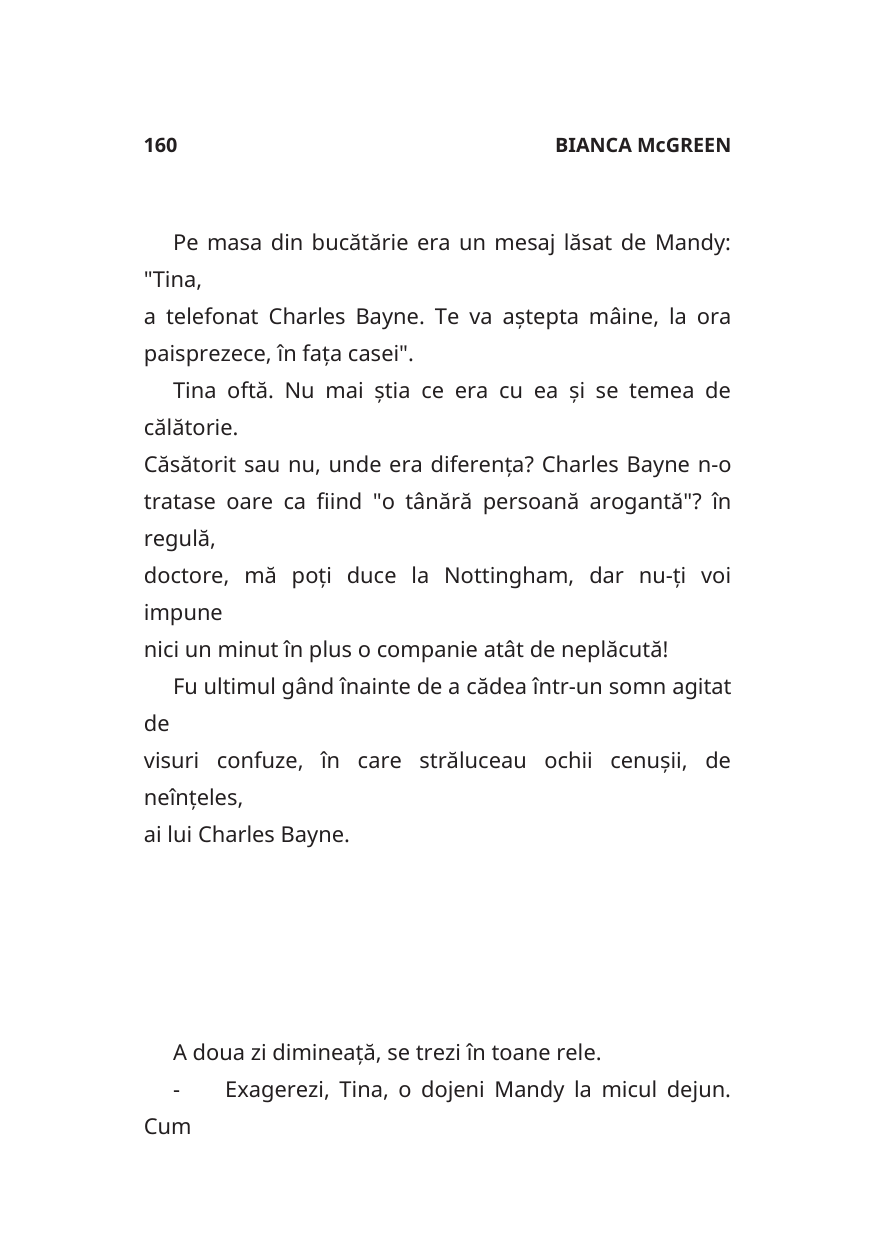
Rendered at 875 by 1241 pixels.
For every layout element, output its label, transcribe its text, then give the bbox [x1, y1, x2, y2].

text Pe masa din bucătărie era un mesaj lăsat de Mandy: "Tina, a telefonat Charles Bayne. Te va aştepta mâine, la ora paisprezece, în faţa casei". [144, 221, 732, 369]
text Tina oftă. Nu mai ştia ce era cu ea şi se temea de călătorie. Căsătorit sau nu, unde era diferenţa? Charles Bayne n-o tratase oare ca fiind "o tânără persoană arogantă"? în regulă, doctore, mă poţi duce la Nottingham, dar nu-ţi voi impune nici un minut în plus o companie atât de neplăcută! [144, 369, 732, 665]
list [144, 1068, 732, 1142]
text Fu ultimul gând înainte de a cădea într-un somn agitat de visuri confuze, în care străluceau ochii cenuşii, de neînţeles, ai lui Charles Bayne. [144, 665, 732, 850]
text A doua zi dimineaţă, se trezi în toane rele. [144, 1031, 734, 1068]
